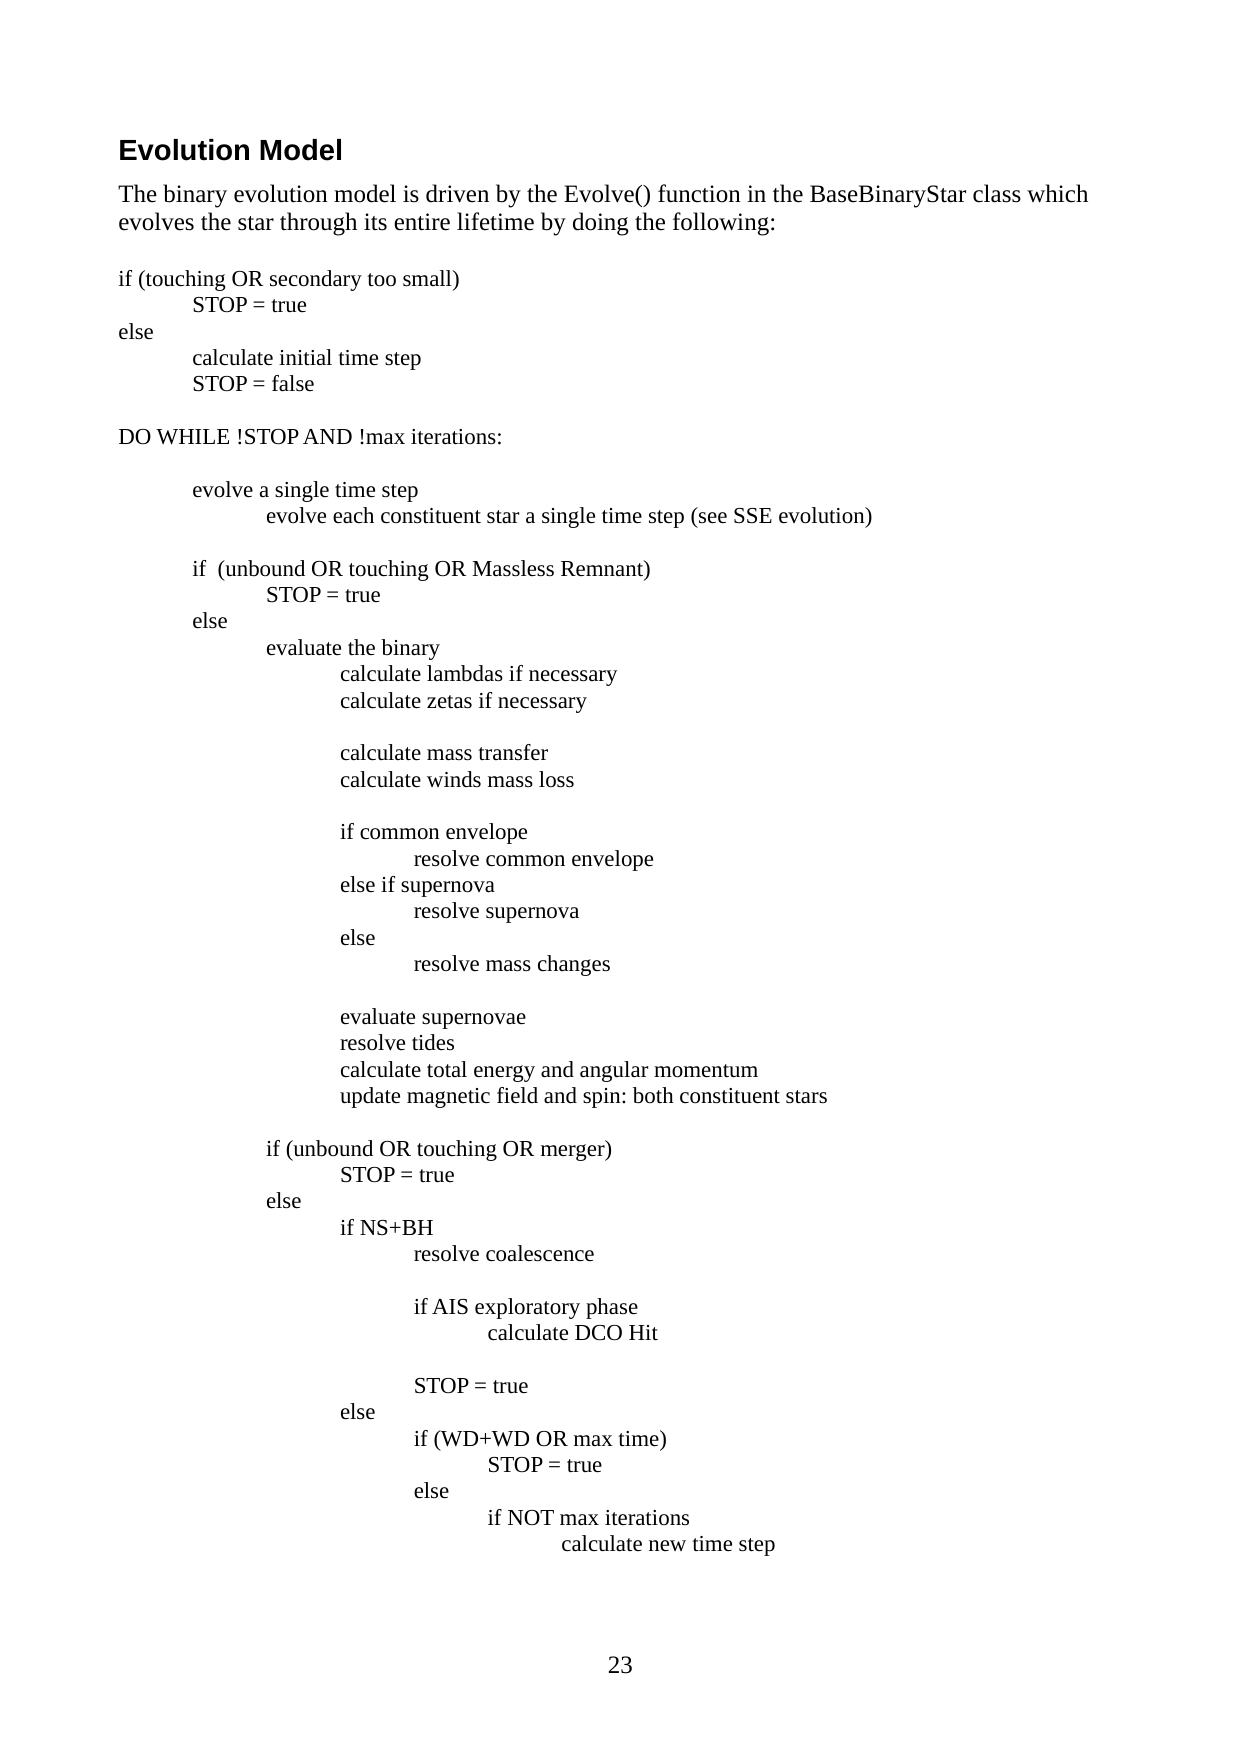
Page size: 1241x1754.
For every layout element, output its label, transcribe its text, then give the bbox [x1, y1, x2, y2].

text resolve mass changes [118, 950, 1122, 977]
text calculate lambdas if necessary [118, 660, 1122, 687]
text resolve common envelope [118, 845, 1122, 871]
text calculate total energy and angular momentum [118, 1056, 1122, 1082]
text if NOT max iterations [118, 1504, 1122, 1530]
text calculate DCO Hit [118, 1319, 1122, 1346]
text else [118, 924, 1122, 950]
text else [118, 1187, 1122, 1214]
text evaluate the binary [118, 634, 1122, 660]
text STOP = true [118, 1451, 1122, 1477]
text else if supernova [118, 871, 1122, 897]
text calculate zetas if necessary [118, 687, 1122, 713]
text STOP = true [118, 1372, 1122, 1398]
text else [118, 318, 1122, 344]
text calculate initial time step [118, 344, 1122, 370]
text STOP = false [118, 370, 1122, 397]
text if AIS exploratory phase [118, 1293, 1122, 1319]
text STOP = true [118, 1161, 1122, 1187]
text calculate new time step [118, 1530, 1122, 1556]
text evaluate supernovae [118, 1003, 1122, 1029]
text else [118, 608, 1122, 634]
text calculate mass transfer [118, 739, 1122, 766]
text resolve tides [118, 1029, 1122, 1056]
text if (touching OR secondary too small) [118, 265, 1122, 291]
text if (WD+WD OR max time) [118, 1424, 1122, 1451]
text else [118, 1398, 1122, 1424]
text resolve supernova [118, 897, 1122, 924]
text if NS+BH [118, 1214, 1122, 1240]
text STOP = true [118, 581, 1122, 608]
text STOP = true [118, 291, 1122, 318]
text evolve each constituent star a single time step (see SSE evolution) [118, 502, 1122, 528]
text resolve coalescence [118, 1240, 1122, 1266]
text update magnetic field and spin: both constituent stars [118, 1082, 1122, 1108]
text calculate winds mass loss [118, 766, 1122, 792]
text The binary evolution model is driven by the Evolve() function in the BaseBinaryStar class which evolves the star through its entire lifetime by doing the following: [118, 179, 1122, 236]
text evolve a single time step [118, 476, 1122, 502]
subtitle Evolution Model [118, 133, 1122, 166]
text if (unbound OR touching OR Massless Remnant) [118, 555, 1122, 581]
text if (unbound OR touching OR merger) [118, 1135, 1122, 1161]
text if common envelope [118, 818, 1122, 845]
text else [118, 1477, 1122, 1504]
text DO WHILE !STOP AND !max iterations: [118, 423, 1122, 449]
